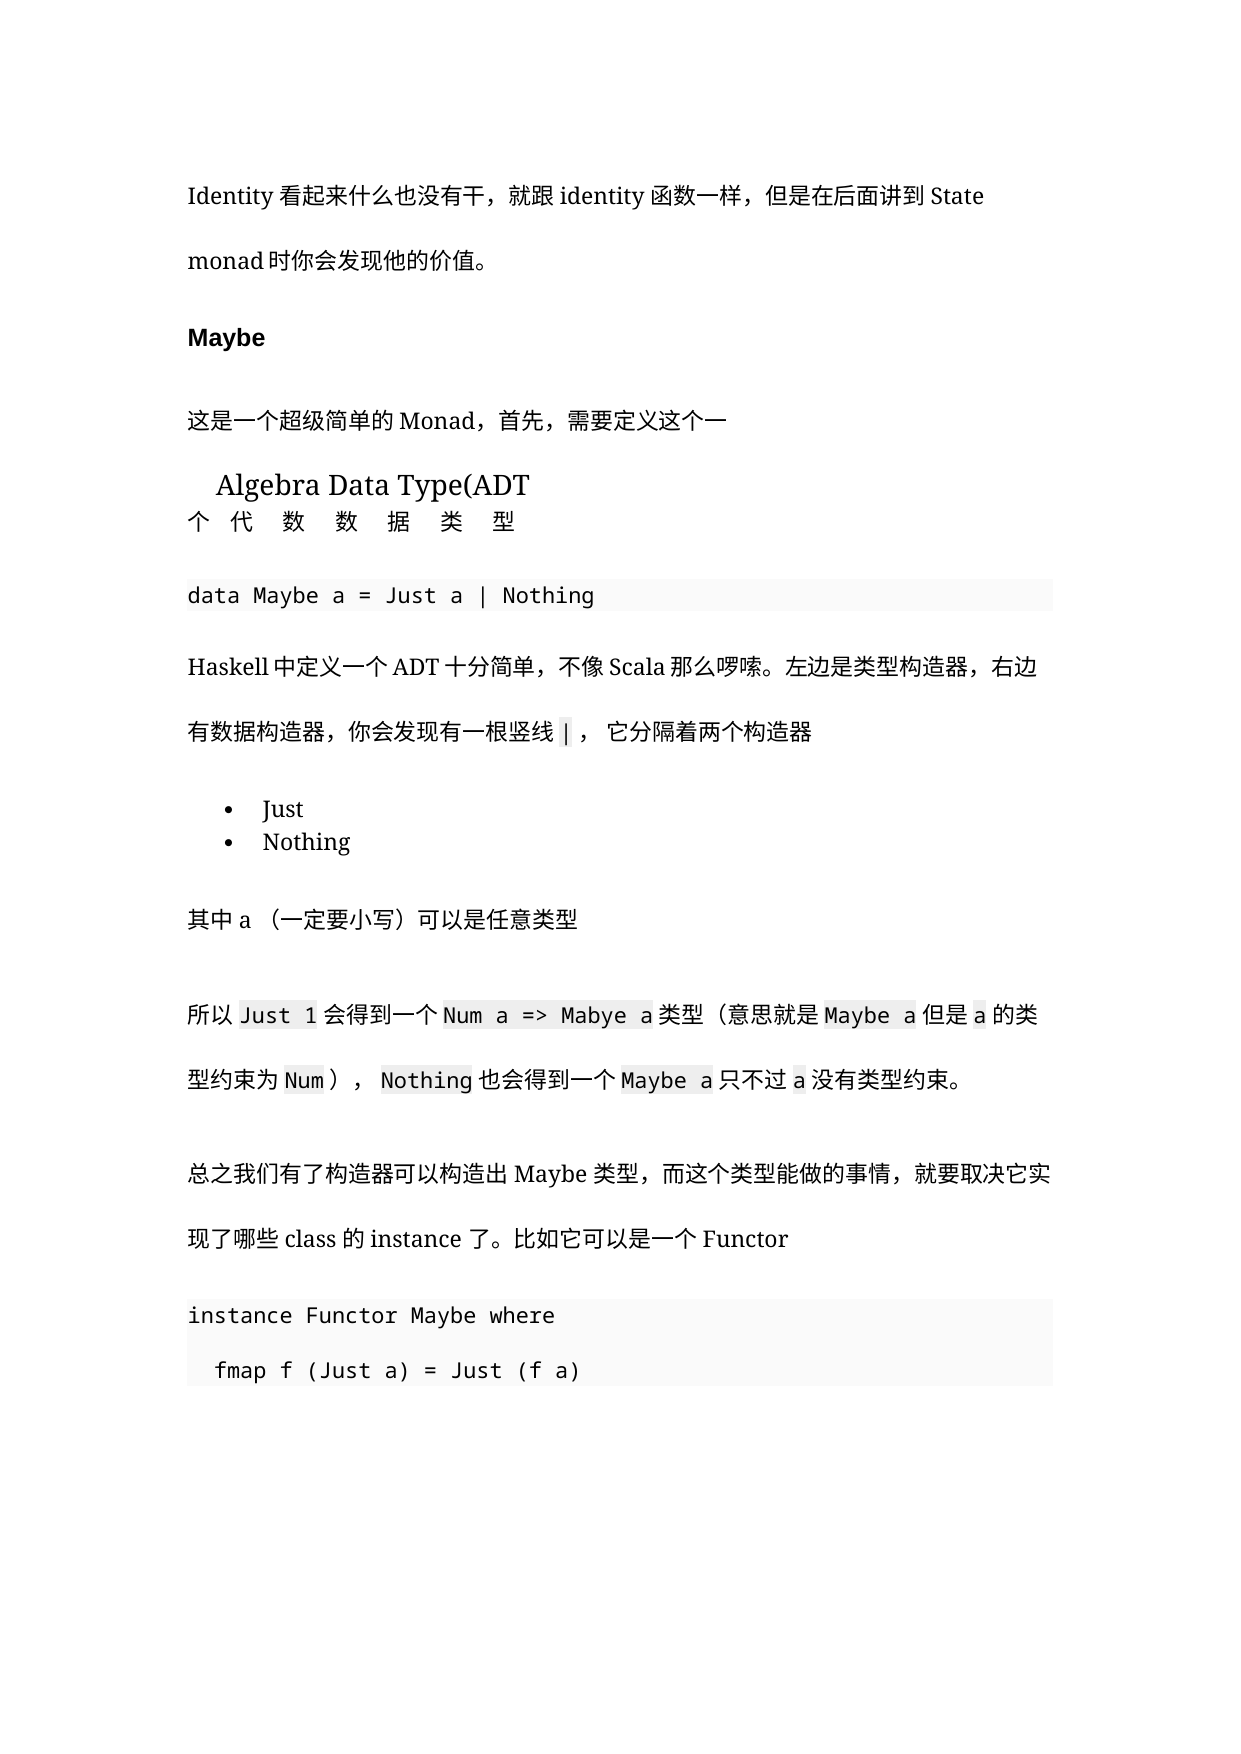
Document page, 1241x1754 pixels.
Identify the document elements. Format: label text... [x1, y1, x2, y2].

list Just [225, 792, 1053, 825]
text fmap f (Just a) = Just (f a) [187, 1353, 1053, 1386]
text Haskell中定义一个ADT十分简单，不像Scala那么啰嗦。左边是类型构造器，右边有数据构造器，你会发现有一根竖线 | ， 它分隔着两个构造器 [187, 633, 1053, 763]
text Identity 看起来什么也没有干，就跟 identity 函数一样，但是在后面讲到 State monad时你会发现他的价值。 [187, 162, 1053, 292]
text 总之我们有了构造器可以构造出 Maybe 类型，而这个类型能做的事情，就要取决它实现了哪些 class 的 instance 了。比如它可以是一个 Functor [187, 1140, 1053, 1270]
text data Maybe a = Just a | Nothing [187, 579, 1053, 611]
text 这是一个超级简单的 Monad，首先，需要定义这个一个 [187, 387, 1053, 549]
subtitle Maybe [187, 321, 1053, 354]
text 所以 Just 1 会得到一个 Num a => Mabye a 类型（意思就是 Maybe a 但是 a 的类型约束为 Num ）， Nothing 也会得到一个 Maybe a 只不过 a 没有类型约束。 [187, 981, 1053, 1111]
list Nothing [225, 825, 1053, 857]
text instance Functor Maybe where [187, 1299, 1053, 1332]
text 其中 a （一定要小写）可以是任意类型 [187, 887, 1053, 952]
